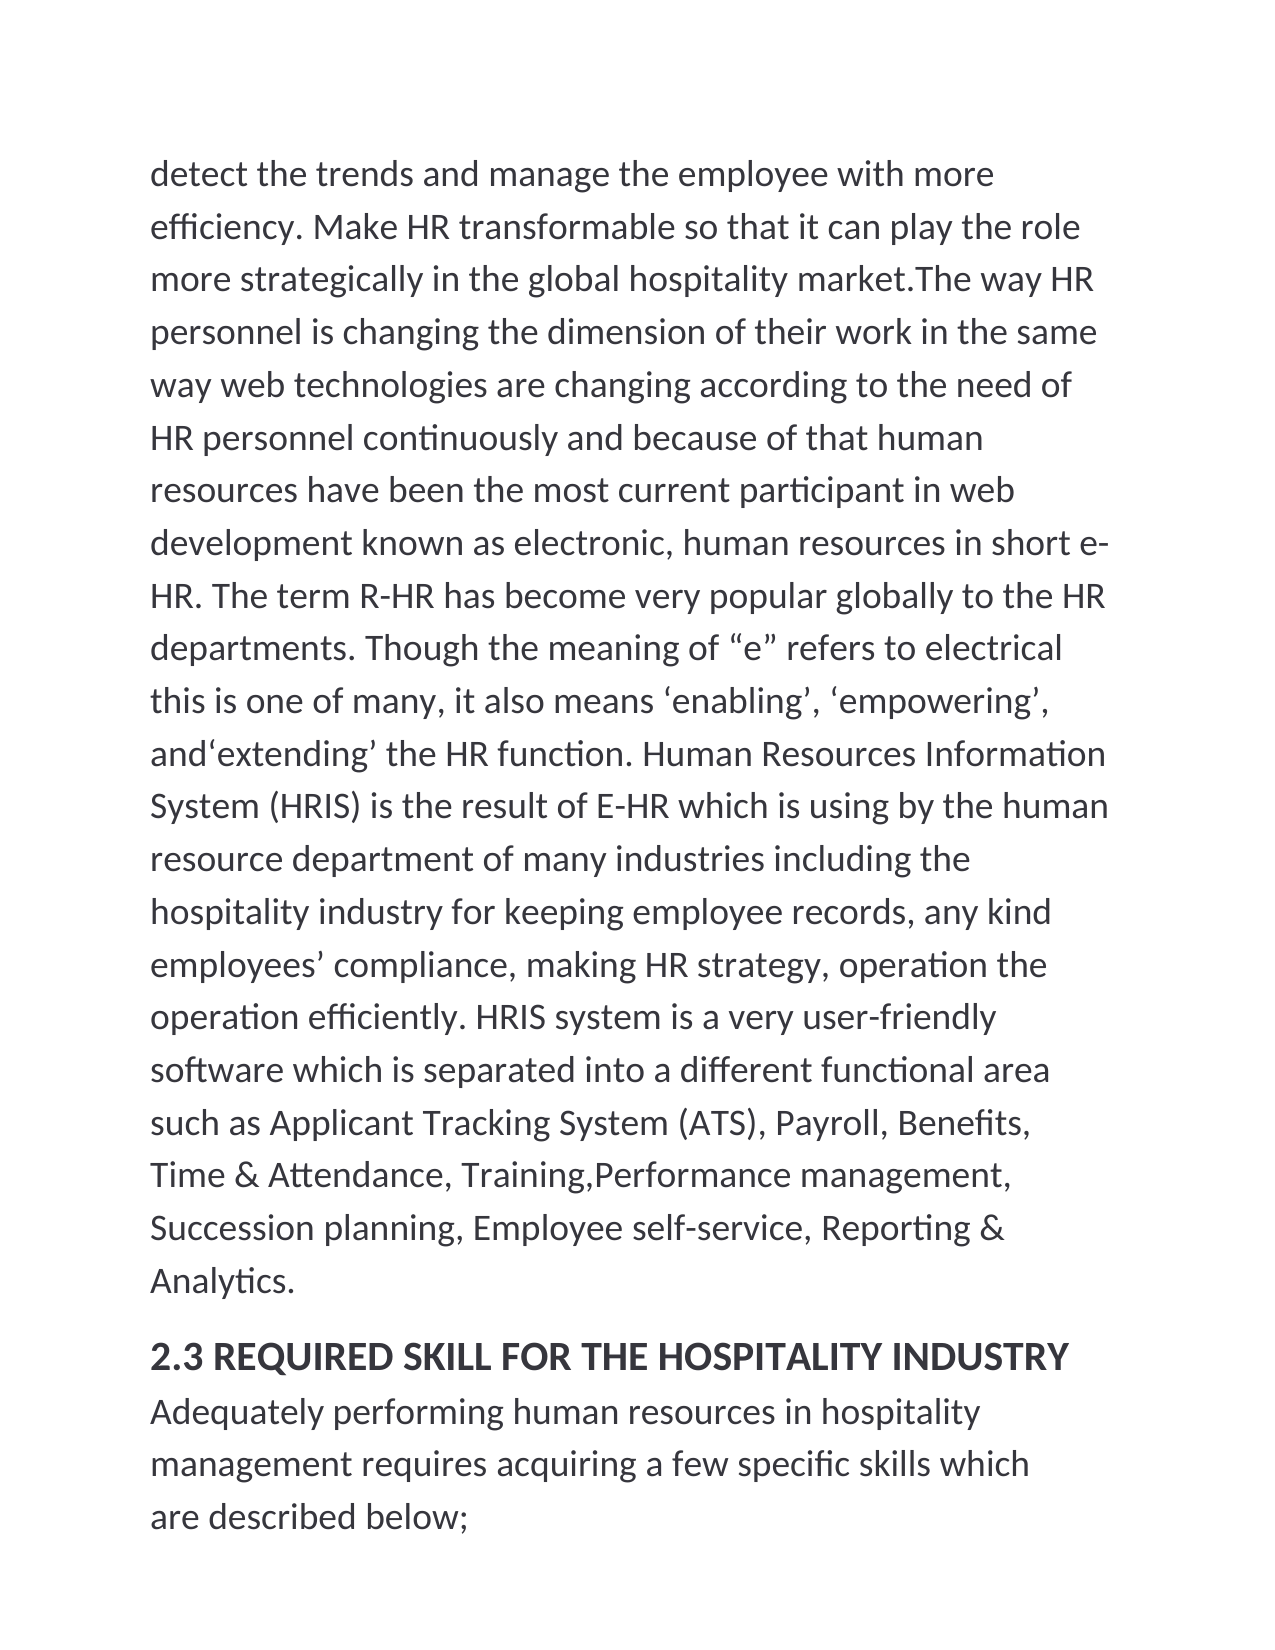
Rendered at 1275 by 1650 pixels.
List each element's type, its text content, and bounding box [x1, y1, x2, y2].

list REQUIRED SKILL FOR THE HOSPITALITY INDUSTRY Adequately performing human resources in hospitality management requires acquiring a few specific skills which are described below; [150, 1330, 1087, 1539]
text detect the trends and manage the employee with more efficiency. Make HR transformable so that it can play the role more strategically in the global hospitality market.The way HR personnel is changing the dimension of their work in the same way web technologies are changing according to the need of HR personnel continuously and because of that human resources have been the most current participant in web development known as electronic, human resources in short e- HR. The term R-HR has become very popular globally to the HR departments. Though the meaning of “e” refers to electrical this is one of many, it also means ‘enabling’, ‘empowering’, and‘extending’ the HR function. Human Resources Information System (HRIS) is the result of E-HR which is using by the human resource department of many industries including the hospitality industry for keeping employee records, any kind employees’ compliance, making HR strategy, operation the operation efficiently. HRIS system is a very user-friendly software which is separated into a different functional area such as Applicant Tracking System (ATS), Payroll, Benefits, Time & Attendance, Training,Performance management, Succession planning, Employee self-service, Reporting & Analytics. [150, 150, 1114, 1303]
